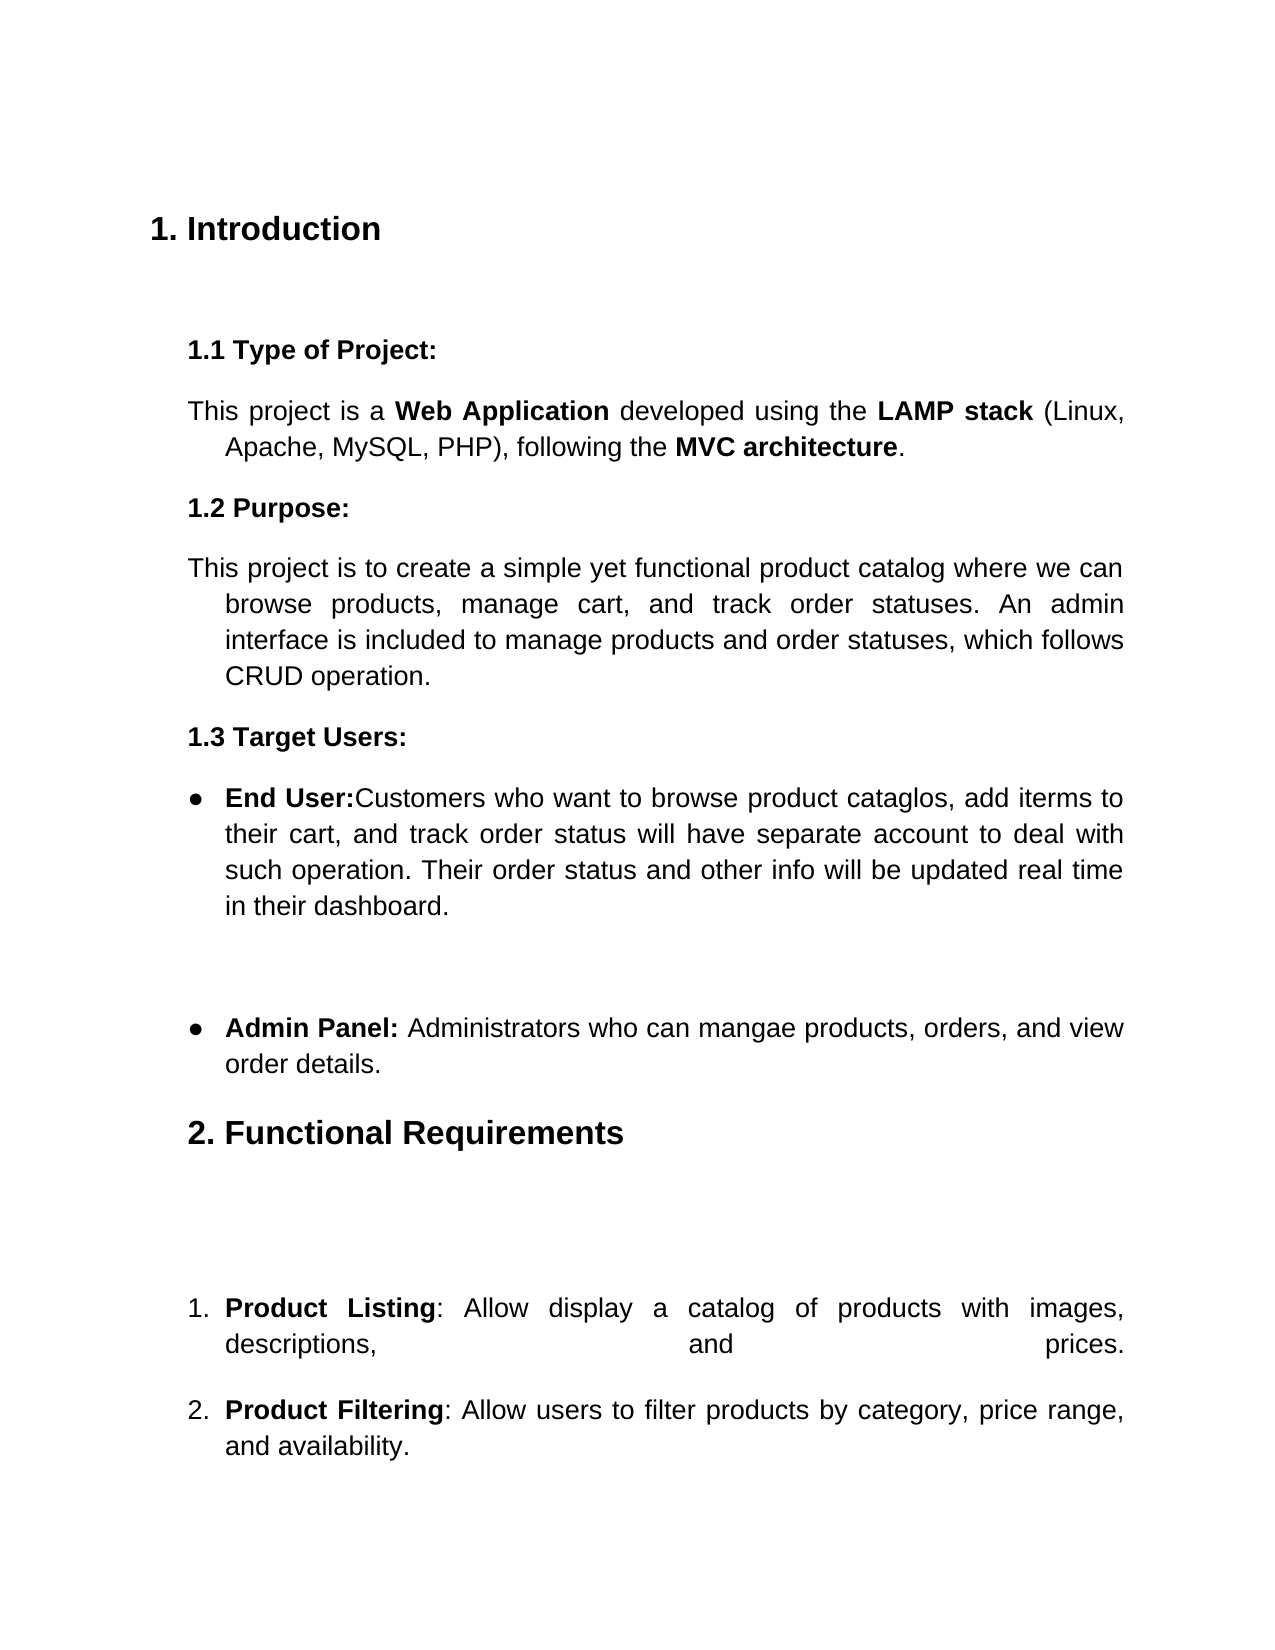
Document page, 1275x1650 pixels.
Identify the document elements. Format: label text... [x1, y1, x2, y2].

list Product Filtering: Allow users to filter products by category, price range, and availability. [187, 1394, 1125, 1461]
text 1.3 Target Users: [187, 721, 1125, 752]
text This project is to create a simple yet functional product catalog where we can browse products, manage cart, and track order statuses. An admin interface is included to manage products and order statuses, which follows CRUD operation. [187, 552, 1125, 692]
list End User:Customers who want to browse product cataglos, add iterms to their cart, and track order status will have separate account to deal with such operation. Their order status and other info will be updated real time in their dashboard. [187, 782, 1125, 921]
text This project is a Web Application developed using the LAMP stack (Linux, Apache, MySQL, PHP), following the MVC architecture. [187, 395, 1125, 462]
subtitle 1.2 Purpose: [187, 492, 1125, 523]
list Product Listing: Allow display a catalog of products with images, descriptions, and prices. [187, 1292, 1125, 1390]
subtitle 1. Introduction [150, 209, 1125, 248]
list Admin Panel: Administrators who can mangae products, orders, and view order details. [187, 1012, 1125, 1079]
subtitle 2. Functional Requirements [187, 1113, 1125, 1151]
subtitle 1.1 Type of Project: [187, 334, 1125, 365]
